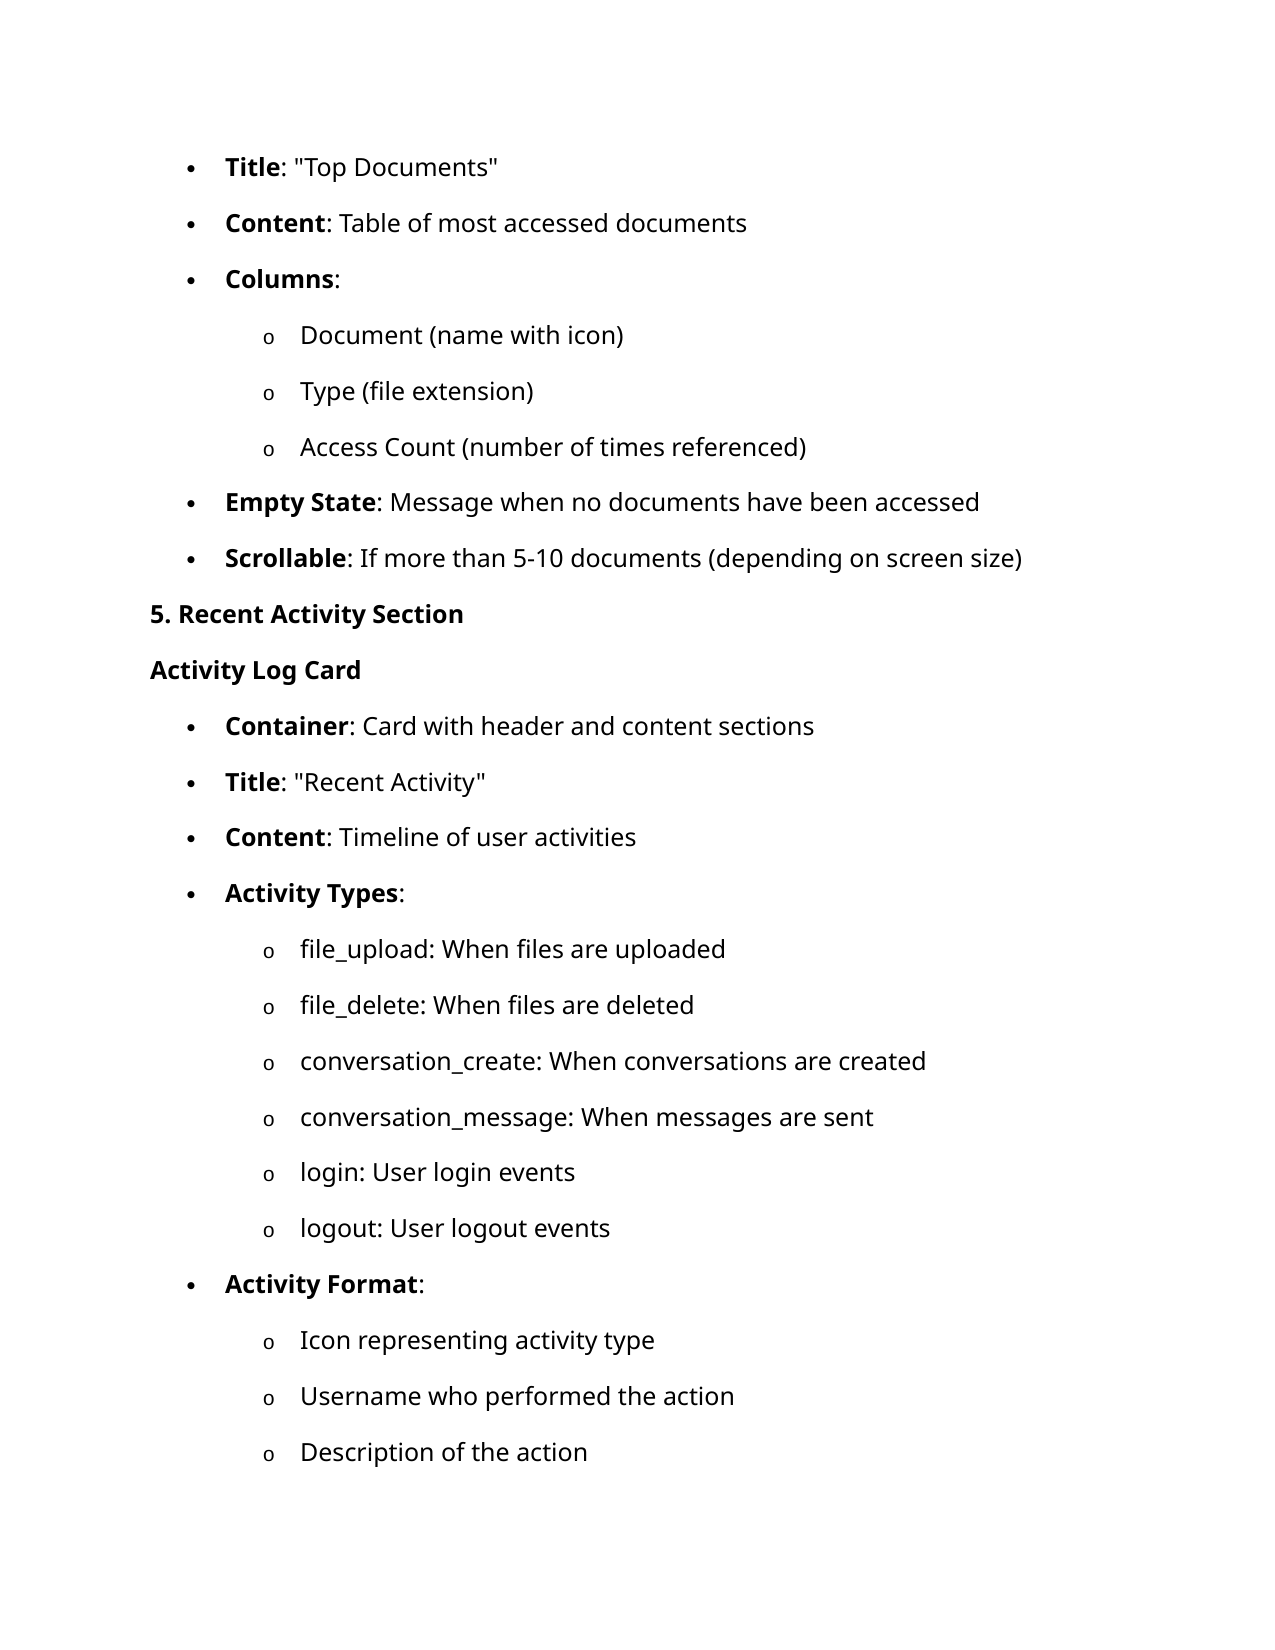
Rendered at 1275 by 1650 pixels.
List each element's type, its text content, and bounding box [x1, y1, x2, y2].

list conversation_message: When messages are sent [262, 1099, 1125, 1133]
list Columns: [187, 262, 1125, 296]
list file_upload: When files are uploaded [262, 932, 1125, 966]
list Title: "Top Documents" [187, 150, 1125, 184]
list logout: User logout events [262, 1211, 1125, 1245]
list Activity Types: [187, 876, 1125, 910]
text Activity Log Card [150, 652, 1125, 687]
list Icon representing activity type [262, 1322, 1125, 1357]
list Activity Format: [187, 1267, 1125, 1301]
list Container: Card with header and content sections [187, 708, 1125, 742]
list conversation_create: When conversations are created [262, 1043, 1125, 1077]
list Username who performed the action [262, 1378, 1125, 1412]
list Scrollable: If more than 5-10 documents (depending on screen size) [187, 541, 1125, 575]
list Title: "Recent Activity" [187, 764, 1125, 798]
list login: User login events [262, 1155, 1125, 1189]
list Document (name with icon) [262, 317, 1125, 352]
list Type (file extension) [262, 373, 1125, 407]
list Description of the action [262, 1434, 1125, 1468]
list Empty State: Message when no documents have been accessed [187, 485, 1125, 519]
list Access Count (number of times referenced) [262, 429, 1125, 463]
list Content: Timeline of user activities [187, 820, 1125, 854]
list Content: Table of most accessed documents [187, 206, 1125, 240]
list file_delete: When files are deleted [262, 987, 1125, 1022]
text 5. Recent Activity Section [150, 597, 1125, 631]
